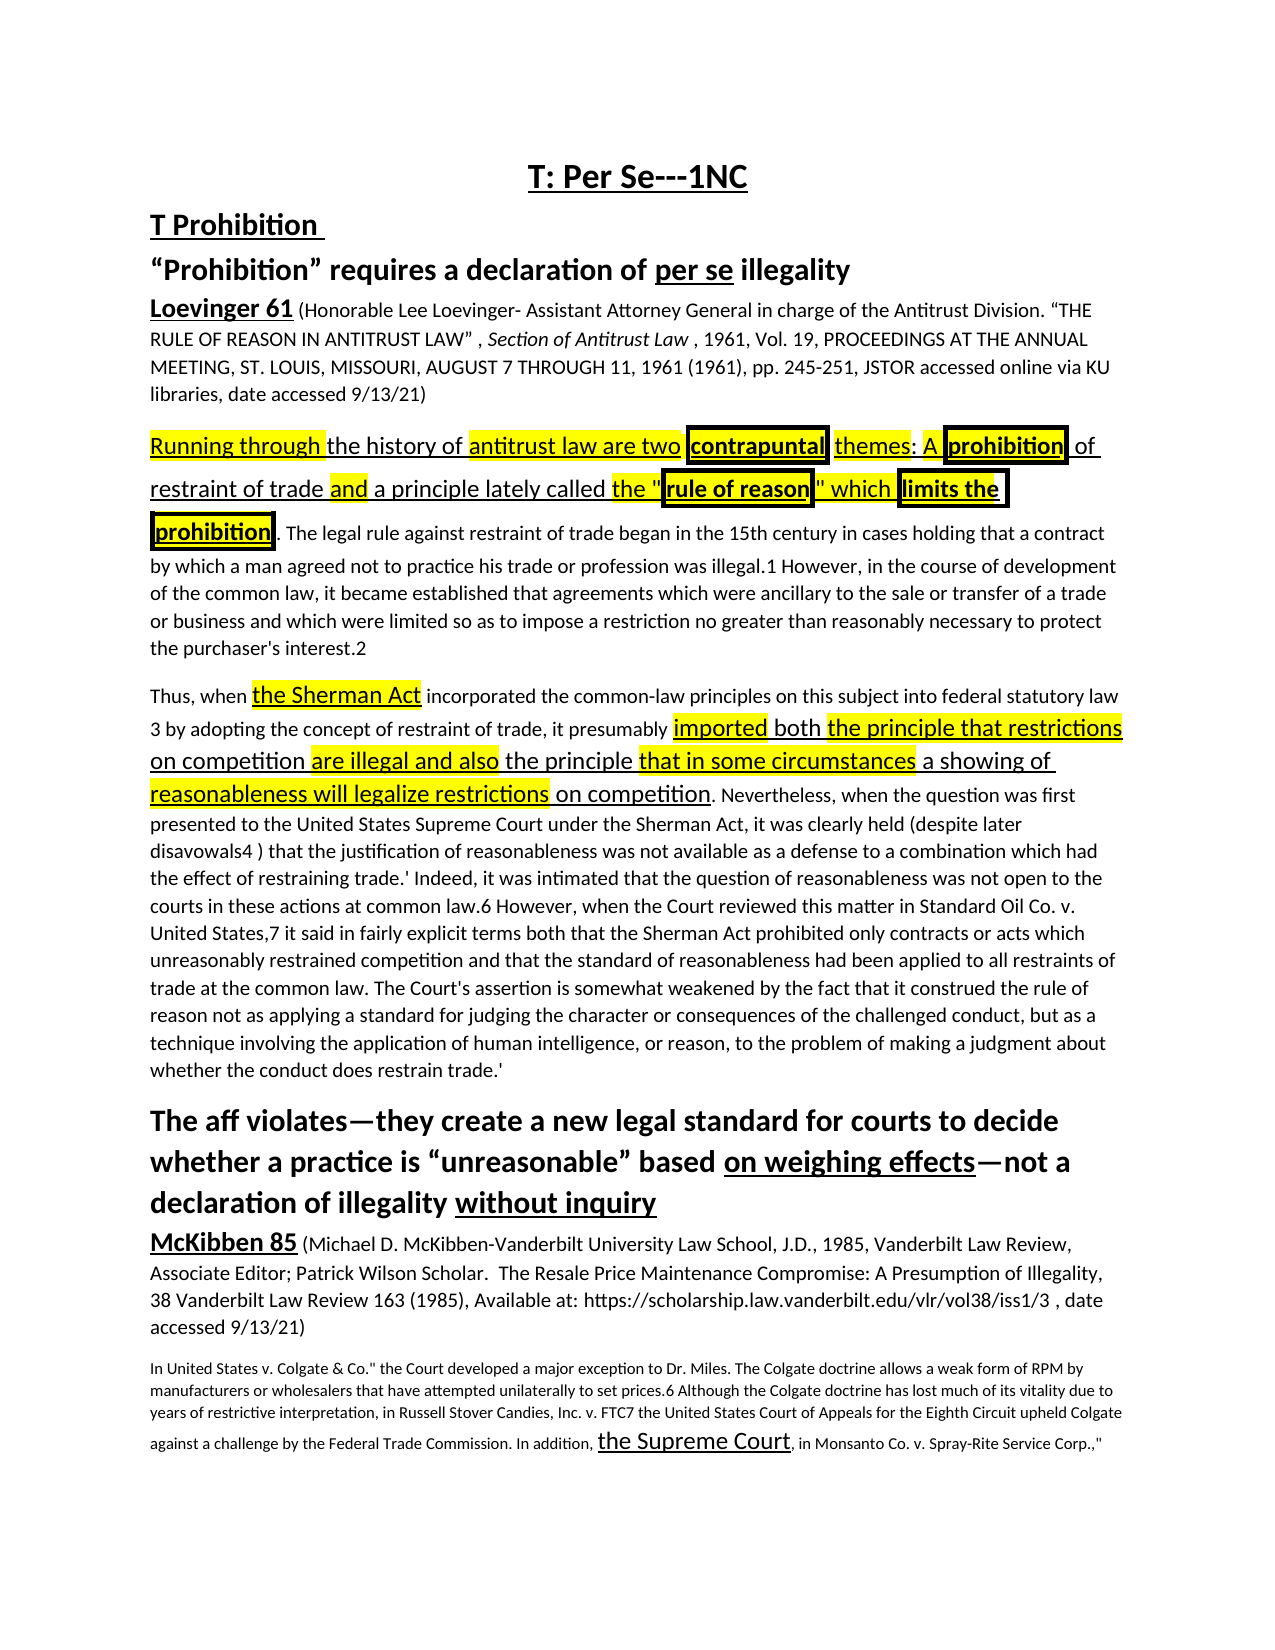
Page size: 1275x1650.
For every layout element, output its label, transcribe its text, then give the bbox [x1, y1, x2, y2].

text Thus, when the Sherman Act incorporated the common-law principles on this subject into federal statutory law 3 by adopting the concept of restraint of trade, it presumably imported both the principle that restrictions on competition are illegal and also the principle that in some circumstances a showing of reasonableness will legalize restrictions on competition. Nevertheless, when the question was first presented to the United States Supreme Court under the Sherman Act, it was clearly held (despite later disavowals4 ) that the justification of reasonableness was not available as a defense to a combination which had the effect of restraining trade.' Indeed, it was intimated that the question of reasonableness was not open to the courts in these actions at common law.6 However, when the Court reviewed this matter in Standard Oil Co. v. United States,7 it said in fairly explicit terms both that the Sherman Act prohibited only contracts or acts which unreasonably restrained competition and that the standard of reasonableness had been applied to all restraints of trade at the common law. The Court's assertion is somewhat weakened by the fact that it construed the rule of reason not as applying a standard for judging the character or consequences of the challenged conduct, but as a technique involving the application of human intelligence, or reason, to the problem of making a judgment about whether the conduct does restrain trade.' [150, 679, 1125, 1083]
text Running through the history of antitrust law are two contrapuntal themes: A prohibition of restraint of trade and a principle lately called the "rule of reason" which limits the prohibition. The legal rule against restraint of trade began in the 15th century in cases holding that a contract by which a man agreed not to practice his trade or profession was illegal.1 However, in the course of development of the common law, it became established that agreements which were ancillary to the sale or transfer of a trade or business and which were limited so as to impose a restriction no greater than reasonably necessary to protect the purchaser's interest.2 [150, 425, 1125, 661]
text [150, 1359, 1125, 1456]
text Loevinger 61 (Honorable Lee Loevinger- Assistant Attorney General in charge of the Antitrust Division. “THE RULE OF REASON IN ANTITRUST LAW” , Section of Antitrust Law , 1961, Vol. 19, PROCEEDINGS AT THE ANNUAL MEETING, ST. LOUIS, MISSOURI, AUGUST 7 THROUGH 11, 1961 (1961), pp. 245-251, JSTOR accessed online via KU libraries, date accessed 9/13/21) [150, 291, 1125, 407]
subtitle “Prohibition” requires a declaration of per se illegality [150, 250, 1125, 288]
subtitle T: Per Se---1NC [150, 154, 1125, 197]
subtitle The aff violates—they create a new legal standard for courts to decide whether a practice is “unreasonable” based on weighing effects—not a declaration of illegality without inquiry [150, 1101, 1125, 1222]
subtitle T Prohibition [150, 205, 1125, 243]
text McKibben 85 (Michael D. McKibben-Vanderbilt University Law School, J.D., 1985, Vanderbilt Law Review, Associate Editor; Patrick Wilson Scholar. The Resale Price Maintenance Compromise: A Presumption of Illegality, 38 Vanderbilt Law Review 163 (1985), Available at: https://scholarship.law.vanderbilt.edu/vlr/vol38/iss1/3 , date accessed 9/13/21) [150, 1225, 1125, 1340]
